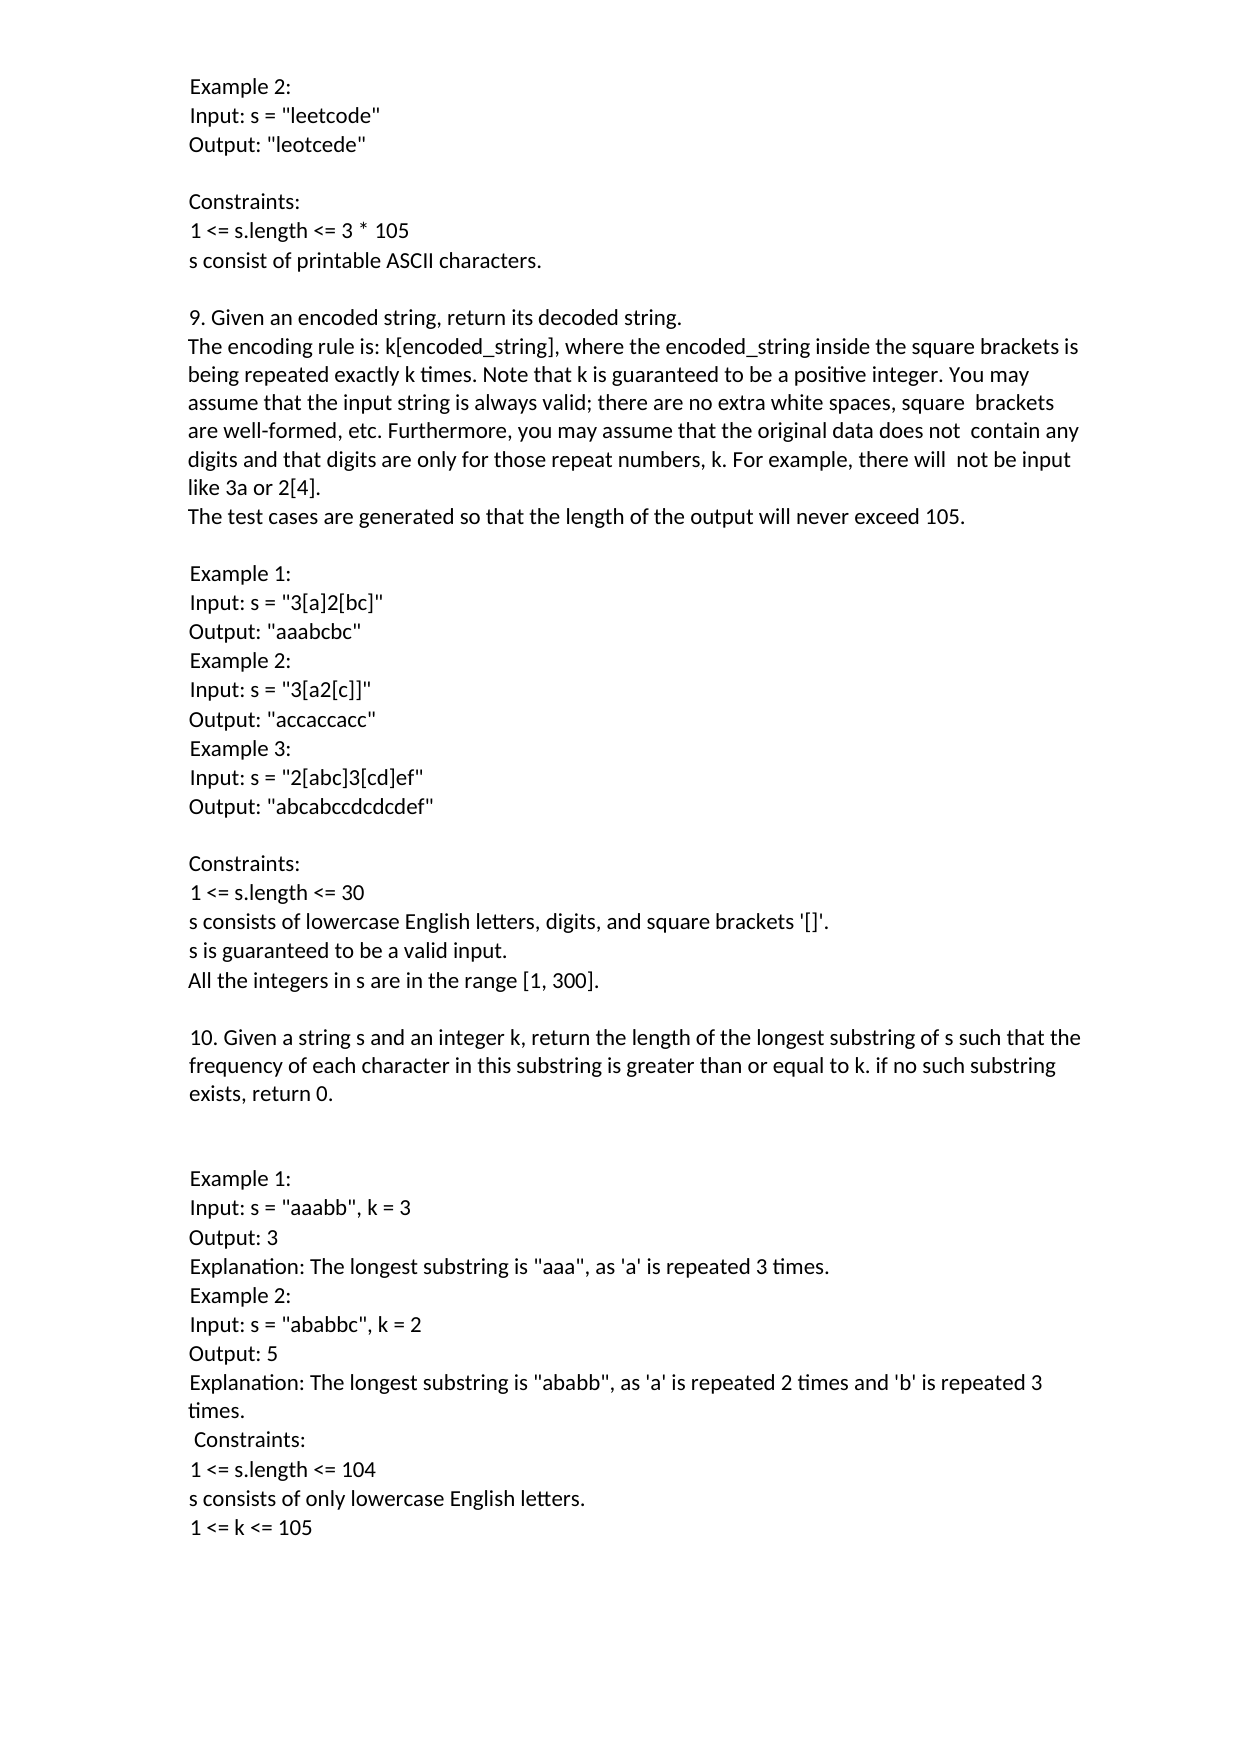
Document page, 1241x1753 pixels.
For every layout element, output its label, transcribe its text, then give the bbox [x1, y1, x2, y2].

text All the integers in s are in the range [1, 300]. [188, 966, 1090, 994]
text Constraints: [188, 187, 1090, 216]
text Explanation: The longest substring is "ababb", as 'a' is repeated 2 times and 'b' is repeated 3 times. [188, 1368, 1048, 1424]
text Input: s = "aaabb", k = 3 [189, 1193, 1090, 1222]
text Example 1: [189, 1164, 1090, 1192]
text Input: s = "2[abc]3[cd]ef" [189, 763, 1090, 791]
text Input: s = "3[a2[c]]" [189, 676, 1090, 703]
text Output: "leotcede" [189, 130, 1090, 158]
text 10. Given a string s and an integer k, return the length of the longest substring of s such that the frequency of each character in this substring is greater than or equal to k. if no such substring exists, return 0. [189, 1023, 1090, 1107]
text Output: "abcabccdcdcdef" [189, 792, 1090, 820]
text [188, 72, 963, 100]
text 1 <= k <= 105 [189, 1513, 1090, 1541]
text 1 <= s.length <= 104 [189, 1455, 1090, 1483]
text Constraints: [188, 849, 1090, 877]
text 9. Given an encoded string, return its decoded string. [188, 303, 1090, 331]
text s consists of only lowercase English letters. [188, 1484, 1090, 1512]
text 1 <= s.length <= 30 [189, 878, 1090, 906]
text Example 2: [189, 1281, 1090, 1309]
text Input: s = "leetcode" [189, 101, 1090, 129]
text Example 1: [189, 559, 1090, 587]
text Output: "accaccacc" [189, 705, 1090, 733]
text Explanation: The longest substring is "aaa", as 'a' is repeated 3 times. [189, 1252, 1090, 1280]
text 1 <= s.length <= 3 * 105 [189, 217, 1090, 245]
text Output: 5 [189, 1339, 1090, 1367]
text s is guaranteed to be a valid input. [188, 937, 1090, 964]
text s consists of lowercase English letters, digits, and square brackets '[]'. [188, 907, 1090, 935]
text Output: 3 [189, 1223, 1090, 1251]
text The encoding rule is: k[encoded_string], where the encoded_string inside the square brackets is being repeated exactly k times. Note that k is guaranteed to be a positive integer. You may assume that the input string is always valid; there are no extra white spaces, square brackets are well-formed, etc. Furthermore, you may assume that the original data does not contain any digits and that digits are only for those repeat numbers, k. For example, there will not be input like 3a or 2[4]. [188, 332, 1086, 501]
text Input: s = "ababbc", k = 2 [189, 1310, 1090, 1338]
text Example 3: [189, 734, 1090, 762]
text The test cases are generated so that the length of the output will never exceed 105. [188, 502, 1090, 530]
text s consist of printable ASCII characters. [188, 246, 1090, 274]
text Input: s = "3[a]2[bc]" [189, 588, 1090, 616]
text Output: "aaabcbc" [189, 617, 1090, 645]
text Example 2: [189, 646, 1090, 674]
text Constraints: [194, 1426, 1090, 1454]
